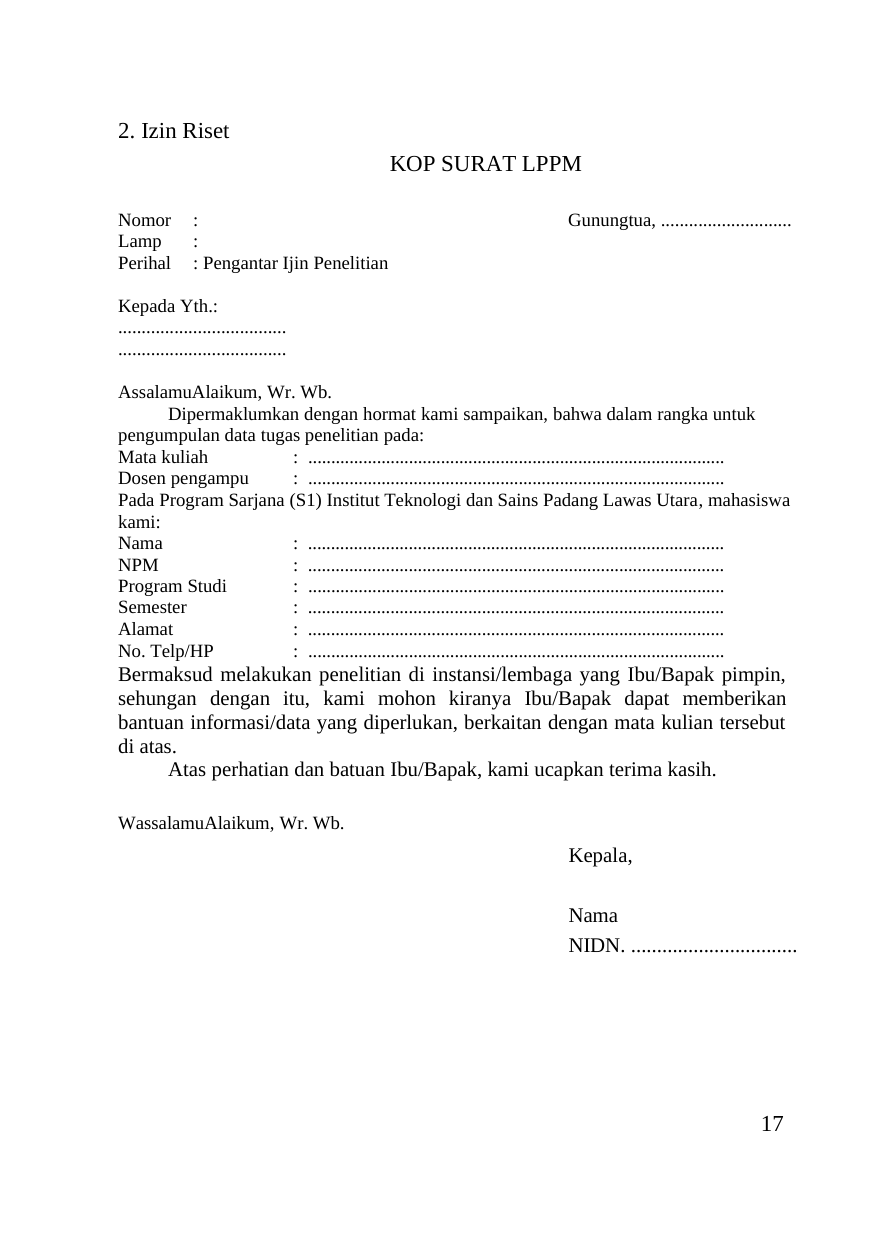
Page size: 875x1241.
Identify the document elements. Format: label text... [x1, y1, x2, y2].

text Mata kuliah : ........................................................................................... [118, 446, 830, 468]
text Atas perhatian dan batuan Ibu/Bapak, kami ucapkan terima kasih. [168, 758, 830, 782]
text Kepala, [568, 843, 830, 867]
text Lamp : [118, 230, 830, 252]
text Nomor : Gunungtua, ............................ [118, 210, 830, 230]
text Dosen pengampu : ........................................................................................... [118, 468, 830, 489]
text Semester : ........................................................................................... [118, 597, 830, 618]
text No. Telp/HP : ........................................................................................... [118, 640, 830, 662]
list KOP SURAT LPPM [141, 151, 830, 177]
list Izin Riset [118, 117, 830, 144]
text AssalamuAlaikum, Wr. Wb. [118, 381, 830, 403]
text Nama [568, 903, 830, 927]
text .................................... [118, 338, 830, 360]
text Nama : ........................................................................................... [118, 532, 830, 554]
text Pada Program Sarjana (S1) Institut Teknologi dan Sains Padang Lawas Utara, mahasiswa kami: [118, 489, 824, 532]
text Perihal : Pengantar Ijin Penelitian [118, 252, 830, 274]
text NPM : ........................................................................................... [118, 554, 830, 575]
text WassalamuAlaikum, Wr. Wb. [118, 812, 349, 833]
text Bermaksud melakukan penelitian di instansi/lembaga yang Ibu/Bapak pimpin, sehungan dengan itu, kami mohon kiranya Ibu/Bapak dapat memberikan bantuan informasi/data yang diperlukan, berkaitan dengan mata kulian tersebut di atas. [118, 662, 787, 758]
text NIDN. ................................ [568, 933, 830, 957]
text Program Studi : ........................................................................................... [118, 575, 830, 597]
text Kepada Yth.: [118, 295, 830, 317]
text Dipermaklumkan dengan hormat kami sampaikan, bahwa dalam rangka untuk pengumpulan data tugas penelitian pada: [118, 403, 830, 446]
text .................................... [118, 317, 830, 338]
text Alamat : ........................................................................................... [118, 618, 830, 640]
